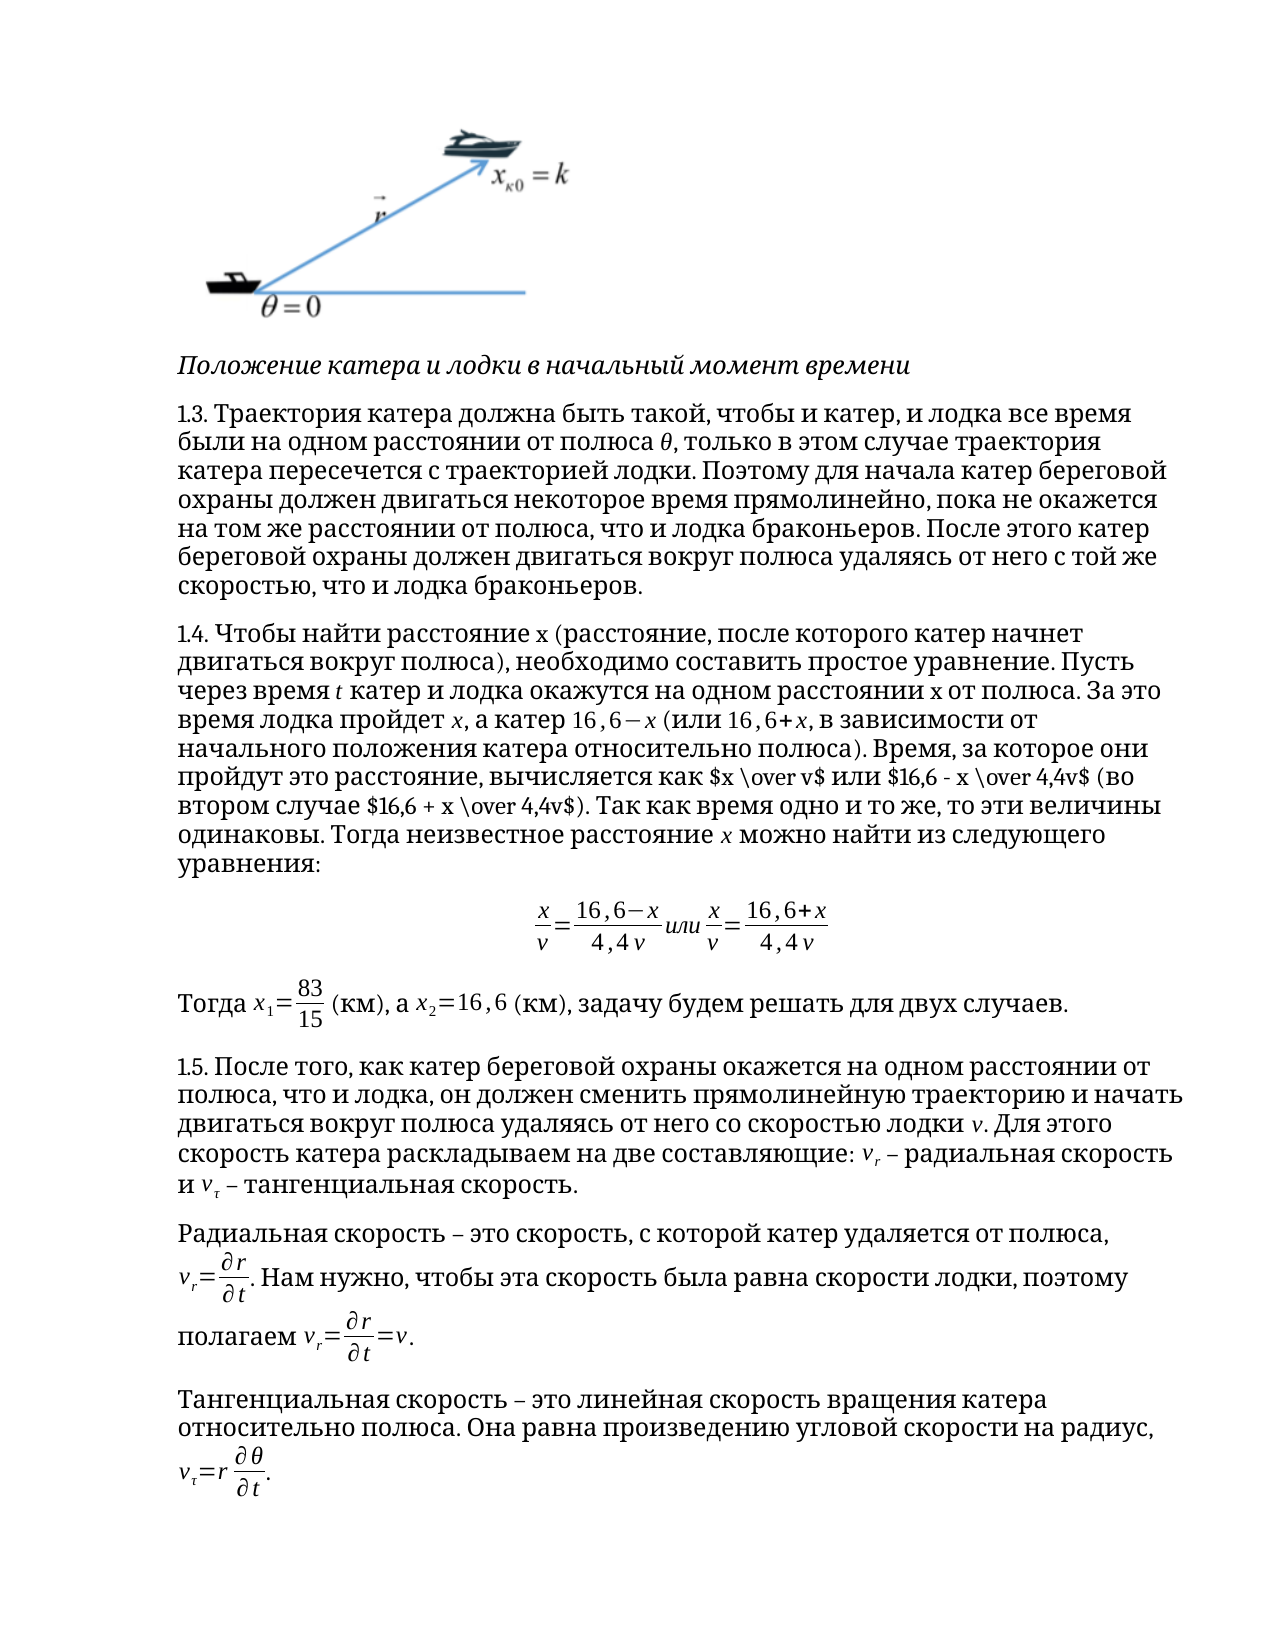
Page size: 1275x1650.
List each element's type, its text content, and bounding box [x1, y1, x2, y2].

text Тангенциальная скорость – это линейная скорость вращения катера относительно полюса. Она равна произведению угловой скорости на радиус, . [177, 1386, 1186, 1502]
text Радиальная скорость – это скорость, с которой катер удаляется от полюса, . Нам нужно, чтобы эта скорость была равна скорости лодки, поэтому полагаем . [177, 1220, 1186, 1367]
picture [177, 118, 591, 332]
text 1.5. После того, как катер береговой охраны окажется на одном расстоянии от полюса, что и лодка, он должен сменить прямолинейную траекторию и начать двигаться вокруг полюса удаляясь от него со скоростью лодки . Для этого скорость катера раскладываем на две составляющие: – радиальная скорость и – тангенциальная скорость. [177, 1052, 1186, 1201]
text 1.3. Траектория катера должна быть такой, чтобы и катер, и лодка все время были на одном расстоянии от полюса , только в этом случае траектория катера пересечется с траекторией лодки. Поэтому для начала катер береговой охраны должен двигаться некоторое время прямолинейно, пока не окажется на том же расстоянии от полюса, что и лодка браконьеров. После этого катер береговой охраны должен двигаться вокруг полюса удаляясь от него с той же скоростью, что и лодка браконьеров. [177, 399, 1186, 601]
text 1.4. Чтобы найти расстояние x (расстояние, после которого катер начнет двигаться вокруг полюса), необходимо составить простое уравнение. Пусть через время катер и лодка окажутся на одном расстоянии x от полюса. За это время лодка пройдет , а катер (или , в зависимости от начального положения катера относительно полюса). Время, за которое они пройдут это расстояние, вычисляется как $x \over v$ или $16,6 - x \over 4,4v$ (во втором случае $16,6 + x \over 4,4v$). Так как время одно и то же, то эти величины одинаковы. Тогда неизвестное расстояние можно найти из следующего уравнения: [177, 619, 1186, 878]
text Положение катера и лодки в начальный момент времени [177, 352, 1186, 381]
text Тогда (км), а (км), задачу будем решать для двух случаев. [177, 975, 1186, 1034]
